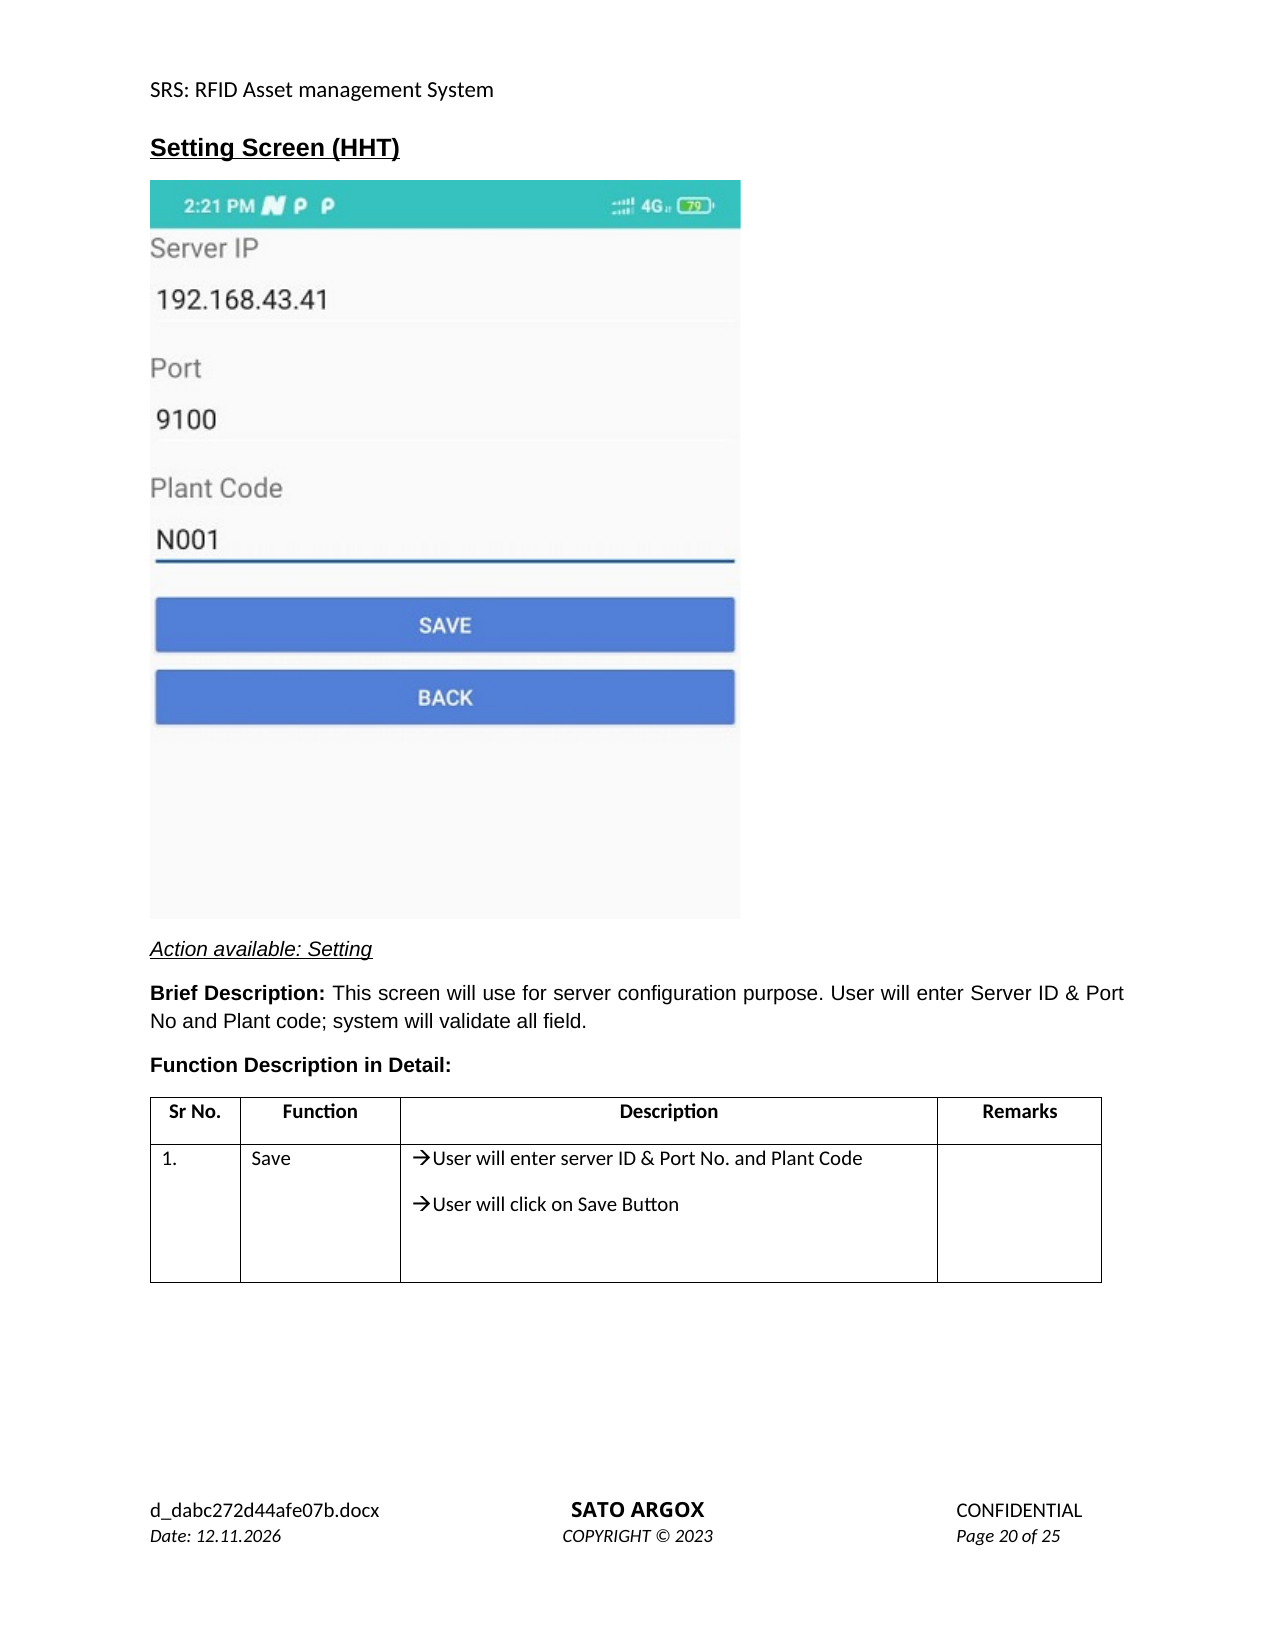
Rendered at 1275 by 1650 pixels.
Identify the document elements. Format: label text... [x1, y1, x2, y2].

table_header Remarks [938, 1098, 1101, 1144]
subtitle Setting Screen (HHT) [150, 133, 1125, 162]
table_header Description [401, 1098, 937, 1144]
table_cell [938, 1145, 1101, 1282]
picture [150, 180, 741, 919]
table_header Function [241, 1098, 400, 1144]
table_cell Save [241, 1145, 400, 1282]
table_cell User will enter server ID & Port No. and Plant Code User will click on Save Button [401, 1145, 937, 1282]
table_header Sr No. [151, 1098, 240, 1144]
table_cell 1. [151, 1145, 240, 1282]
text Function Description in Detail: [150, 1053, 1125, 1077]
text Brief Description: This screen will use for server configuration purpose. User will enter Server ID & Port No and Plant code; system will validate all field. [150, 981, 1125, 1033]
text Action available: Setting [150, 937, 1125, 961]
